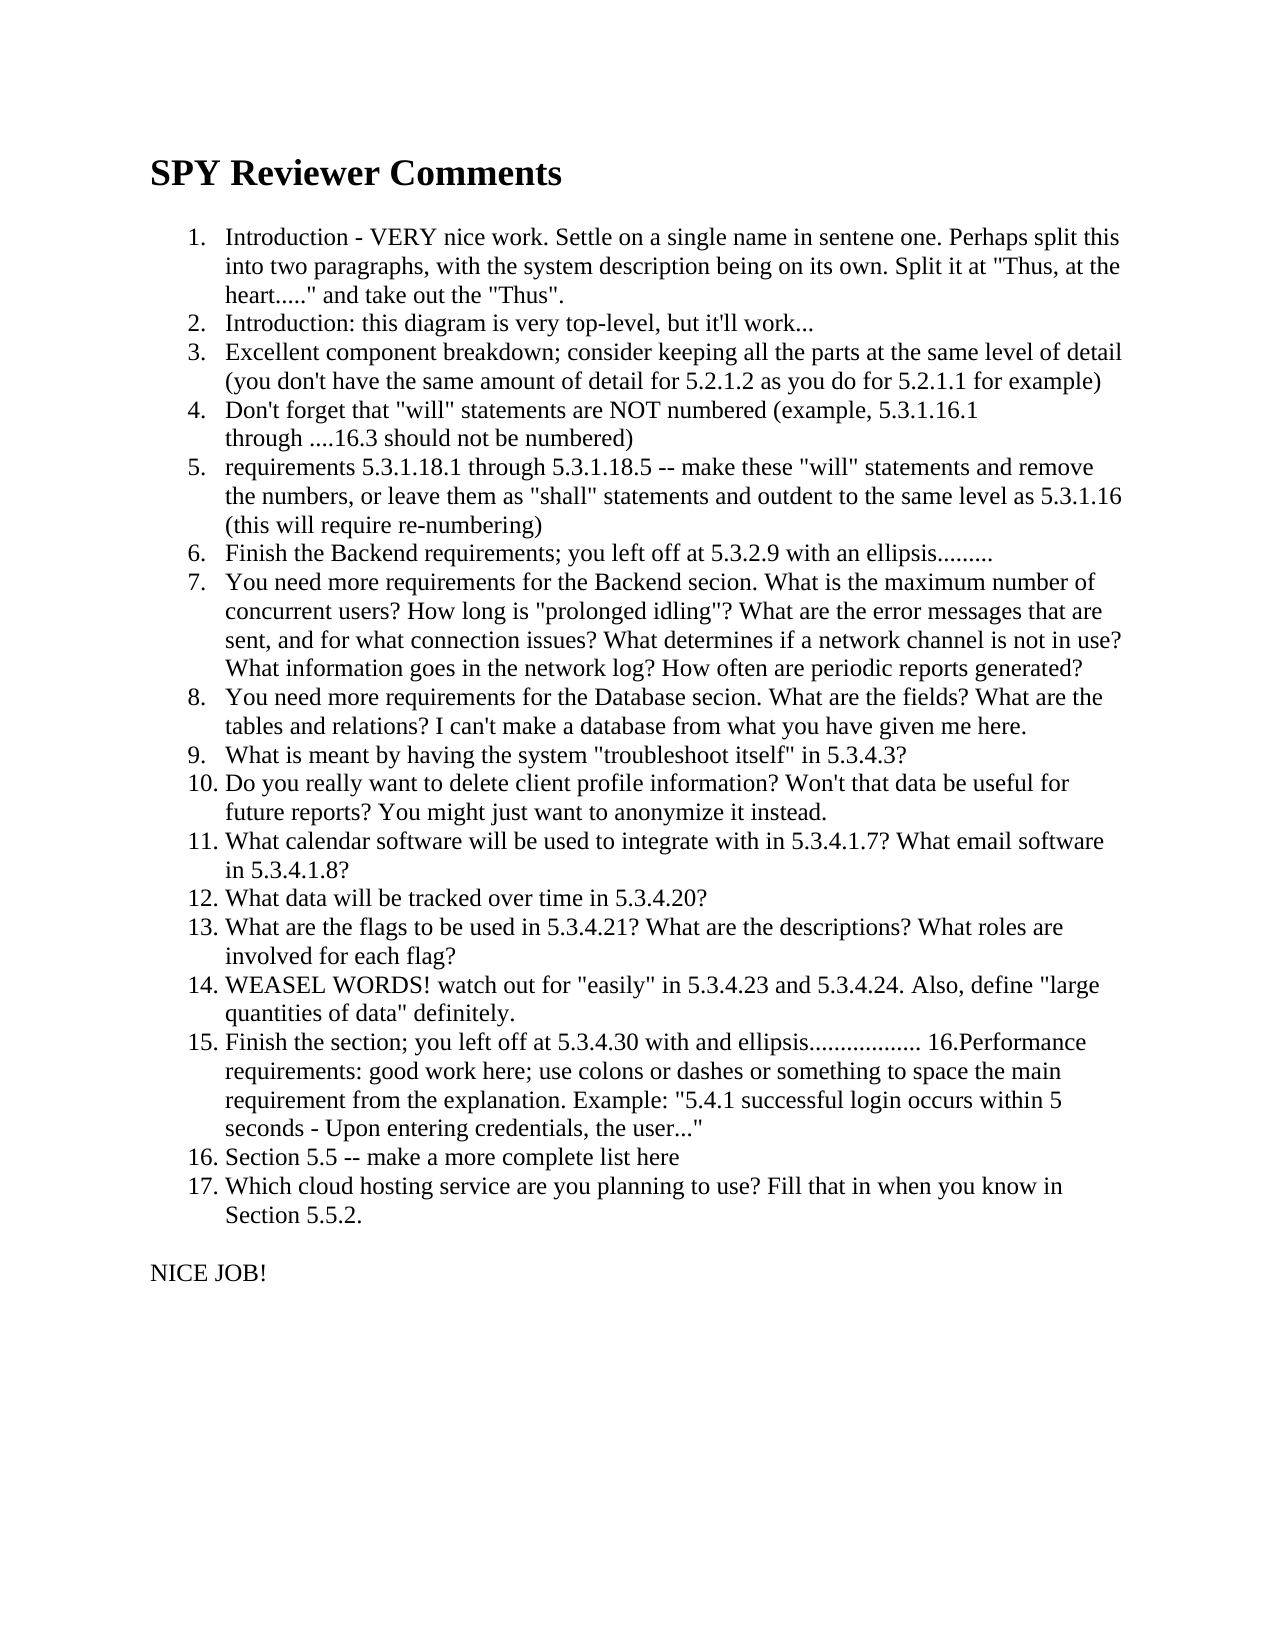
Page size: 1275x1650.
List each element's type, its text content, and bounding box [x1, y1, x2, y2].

list What are the flags to be used in 5.3.4.21? What are the descriptions? What roles are involved for each flag? [187, 912, 1125, 970]
list Section 5.5 -- make a more complete list here [187, 1142, 1125, 1171]
list Finish the section; you left off at 5.3.4.30 with and ellipsis.................. 16.Performance requirements: good work here; use colons or dashes or something to space the main requirement from the explanation. Example: "5.4.1 successful login occurs within 5 seconds - Upon entering credentials, the user..." [187, 1027, 1125, 1142]
list Introduction - VERY nice work. Settle on a single name in sentene one. Perhaps split this into two paragraphs, with the system description being on its own. Split it at "Thus, at the heart....." and take out the "Thus". [187, 222, 1125, 308]
list Finish the Backend requirements; you left off at 5.3.2.9 with an ellipsis......... [187, 538, 1125, 567]
list You need more requirements for the Database secion. What are the fields? What are the tables and relations? I can't make a database from what you have given me here. [187, 682, 1125, 740]
list Which cloud hosting service are you planning to use? Fill that in when you know in Section 5.5.2. [187, 1171, 1125, 1228]
list What calendar software will be used to integrate with in 5.3.4.1.7? What email software in 5.3.4.1.8? [187, 826, 1125, 883]
list You need more requirements for the Backend secion. What is the maximum number of concurrent users? How long is "prolonged idling"? What are the error messages that are sent, and for what connection issues? What determines if a network channel is not in use? What information goes in the network log? How often are periodic reports generated? [187, 567, 1125, 682]
list Do you really want to delete client profile information? Won't that data be useful for future reports? You might just want to anonymize it instead. [187, 768, 1125, 826]
list What is meant by having the system "troubleshoot itself" in 5.3.4.3? [187, 740, 1125, 768]
text NICE JOB! [150, 1258, 1125, 1286]
list Introduction: this diagram is very top-level, but it'll work... [187, 308, 1125, 337]
list WEASEL WORDS! watch out for "easily" in 5.3.4.23 and 5.3.4.24. Also, define "large quantities of data" definitely. [187, 970, 1125, 1027]
list Excellent component breakdown; consider keeping all the parts at the same level of detail (you don't have the same amount of detail for 5.2.1.2 as you do for 5.2.1.1 for example) [187, 337, 1125, 395]
list Don't forget that "will" statements are NOT numbered (example, 5.3.1.16.1 through ....16.3 should not be numbered) [187, 395, 1125, 452]
list What data will be tracked over time in 5.3.4.20? [187, 883, 1125, 912]
list requirements 5.3.1.18.1 through 5.3.1.18.5 -- make these "will" statements and remove the numbers, or leave them as "shall" statements and outdent to the same level as 5.3.1.16 (this will require re-numbering) [187, 452, 1125, 538]
text SPY Reviewer Comments [150, 150, 1125, 193]
